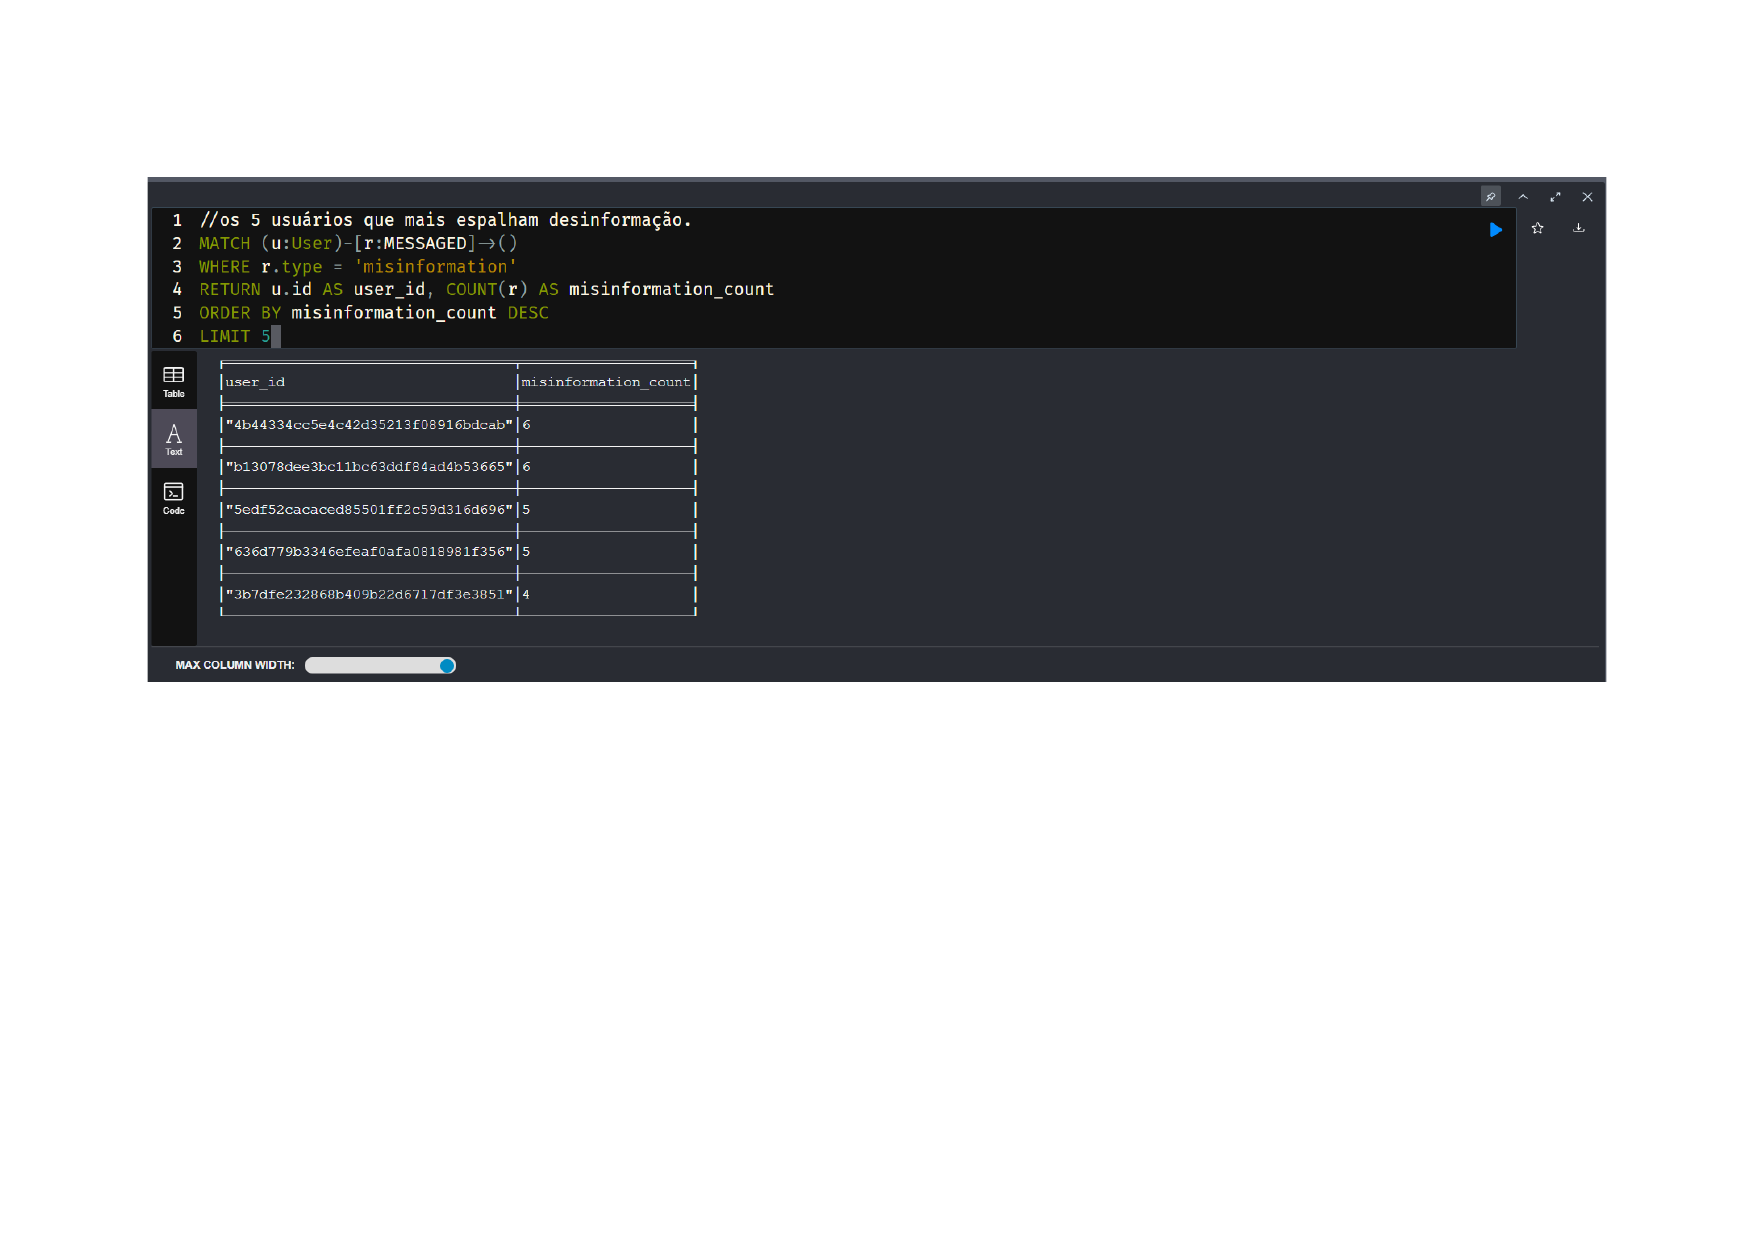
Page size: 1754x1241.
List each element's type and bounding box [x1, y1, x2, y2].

picture [147, 177, 1607, 682]
